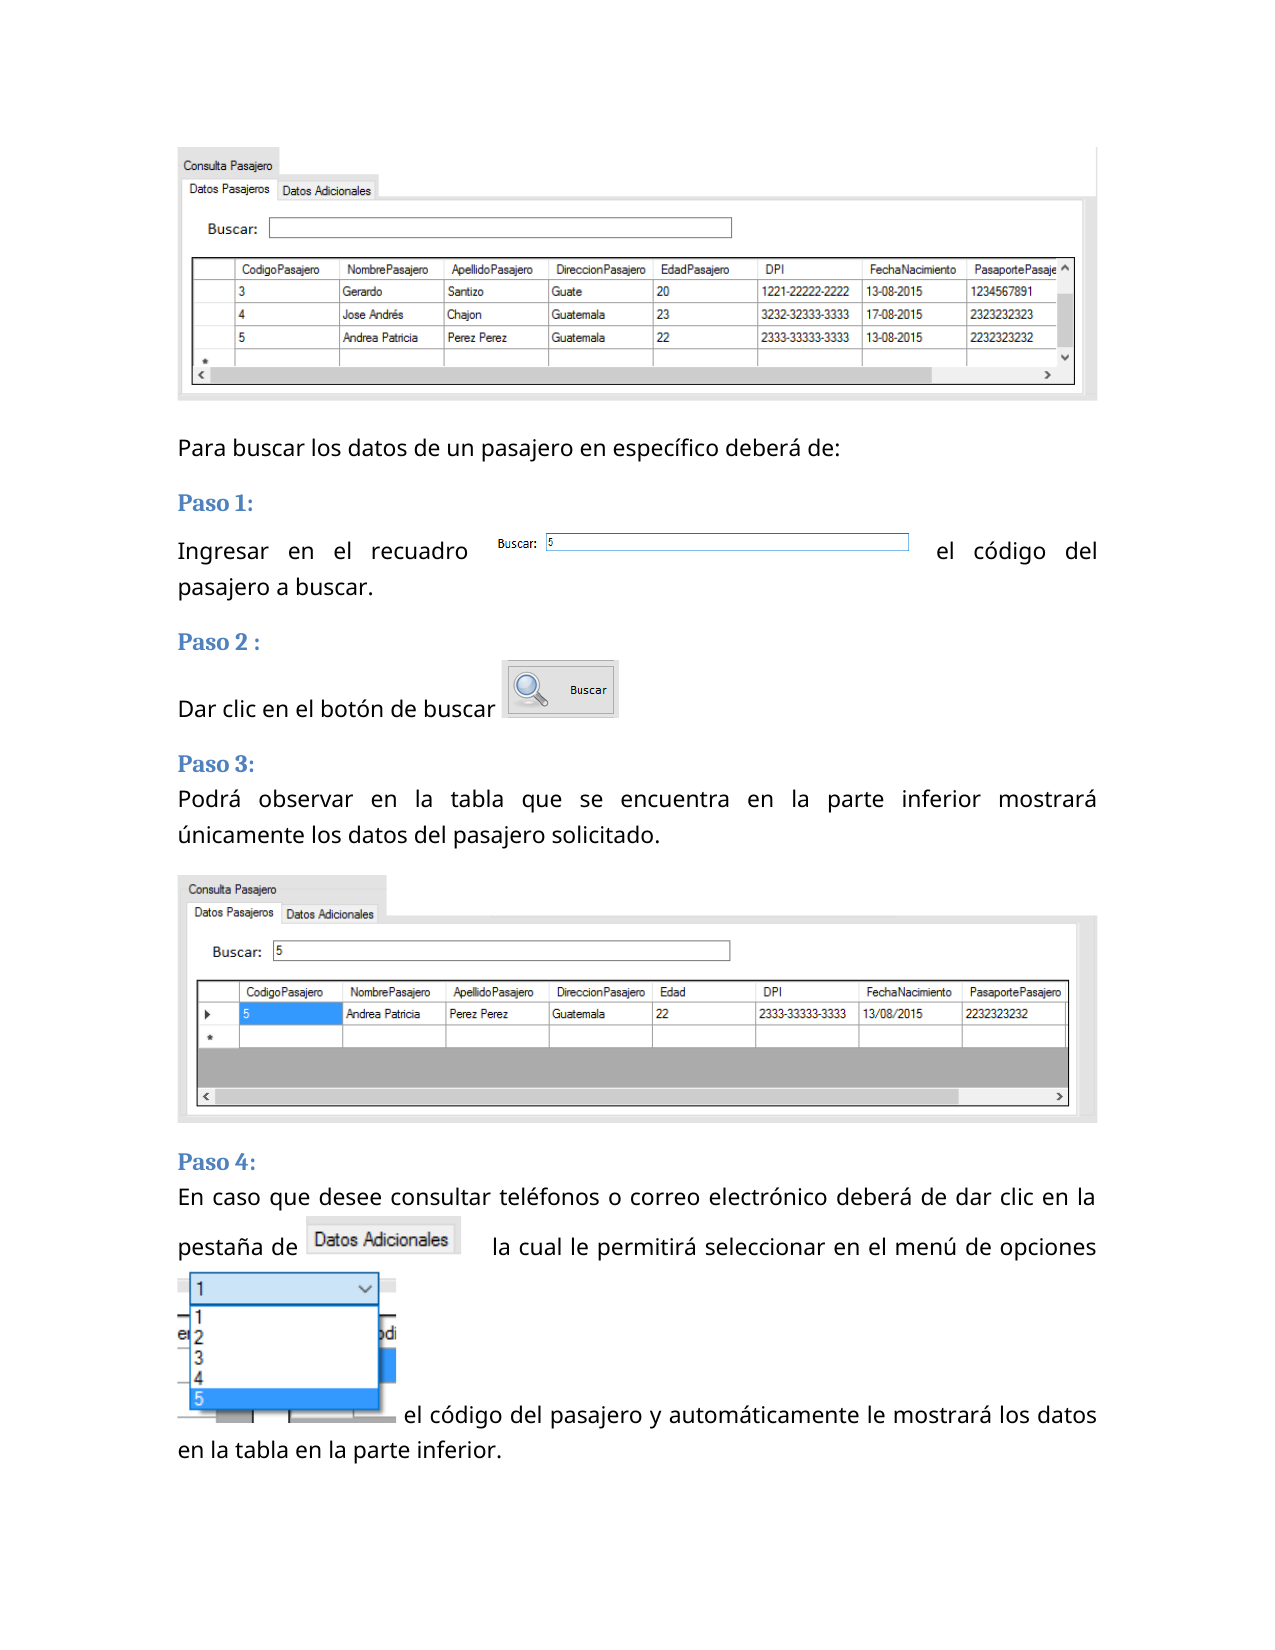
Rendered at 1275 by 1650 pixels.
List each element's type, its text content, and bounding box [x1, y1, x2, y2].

subtitle Paso 2 : [177, 627, 1098, 656]
picture [306, 1216, 462, 1256]
text Podrá observar en la tabla que se encuentra en la parte inferior mostrará únicamente los datos del pasajero solicitado. [177, 783, 1098, 850]
text Dar clic en el botón de buscar [177, 660, 1098, 724]
subtitle Paso 1: [177, 489, 1098, 518]
picture [177, 147, 1098, 408]
subtitle Paso 4: [177, 1147, 1098, 1176]
picture [177, 875, 1098, 1123]
subtitle Paso 3: [177, 750, 1098, 779]
picture [501, 660, 619, 718]
picture [487, 522, 918, 560]
text Ingresar en el recuadro el código del pasajero a buscar. [177, 522, 1098, 602]
text Para buscar los datos de un pasajero en específico deberá de: [177, 432, 1098, 463]
text En caso que desee consultar teléfonos o correo electrónico deberá de dar clic en la pestaña de la cual le permitirá seleccionar en el menú de opciones el código del pasajero y automáticamente le mostrará los datos en la tabla en la parte inferior. [177, 1180, 1098, 1466]
picture [177, 1266, 397, 1423]
